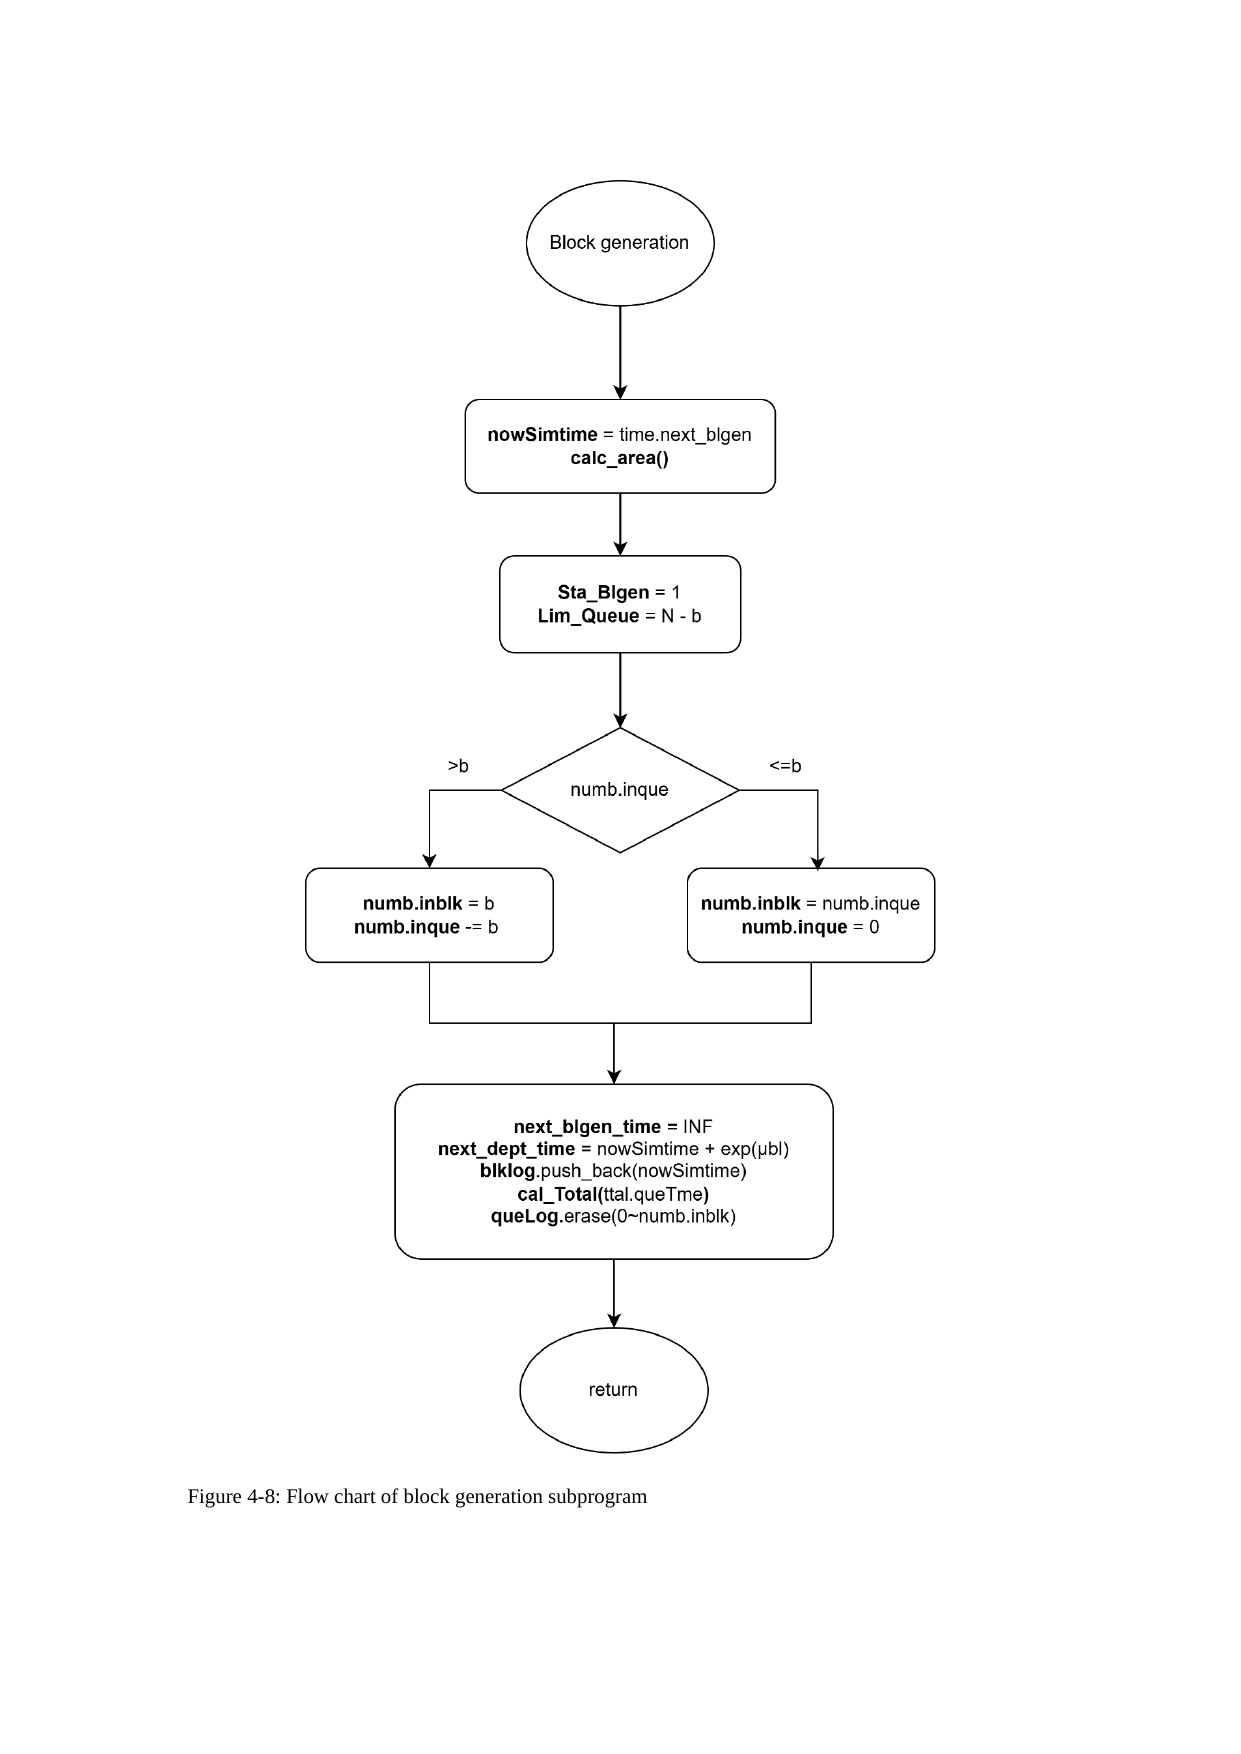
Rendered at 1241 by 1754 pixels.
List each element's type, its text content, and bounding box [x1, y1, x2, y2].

picture [289, 164, 951, 1469]
